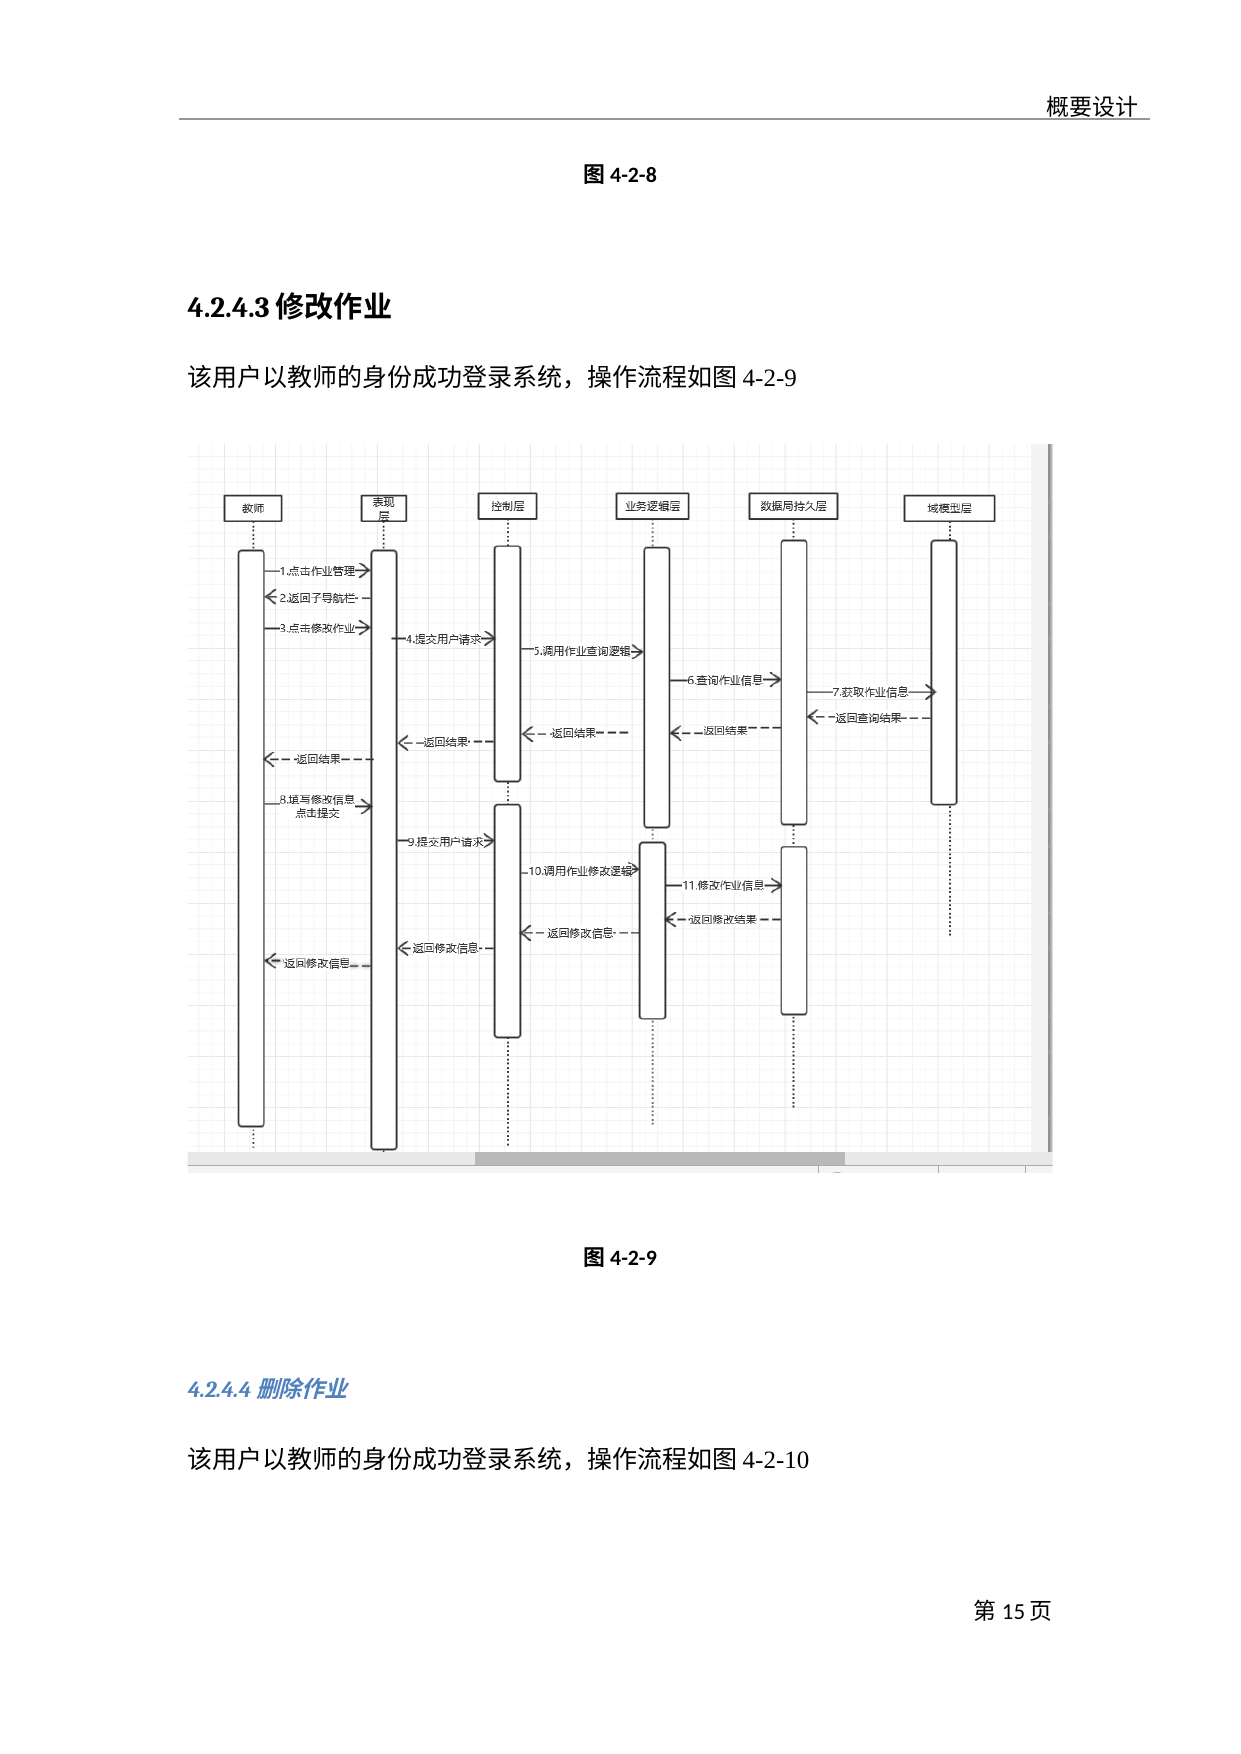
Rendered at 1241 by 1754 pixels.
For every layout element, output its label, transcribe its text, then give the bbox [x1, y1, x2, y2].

text 图4-2-8 [187, 156, 1053, 189]
text 图4-2-9 [187, 1239, 1053, 1272]
text 该用户以教师的身份成功登录系统，操作流程如图4-2-9 [187, 343, 1053, 408]
picture [187, 444, 1053, 1173]
text 该用户以教师的身份成功登录系统，操作流程如图4-2-10 [187, 1425, 1053, 1490]
subtitle 4.2.4.3修改作业 [187, 272, 1053, 337]
subtitle 4.2.4.4删除作业 [187, 1355, 1053, 1420]
